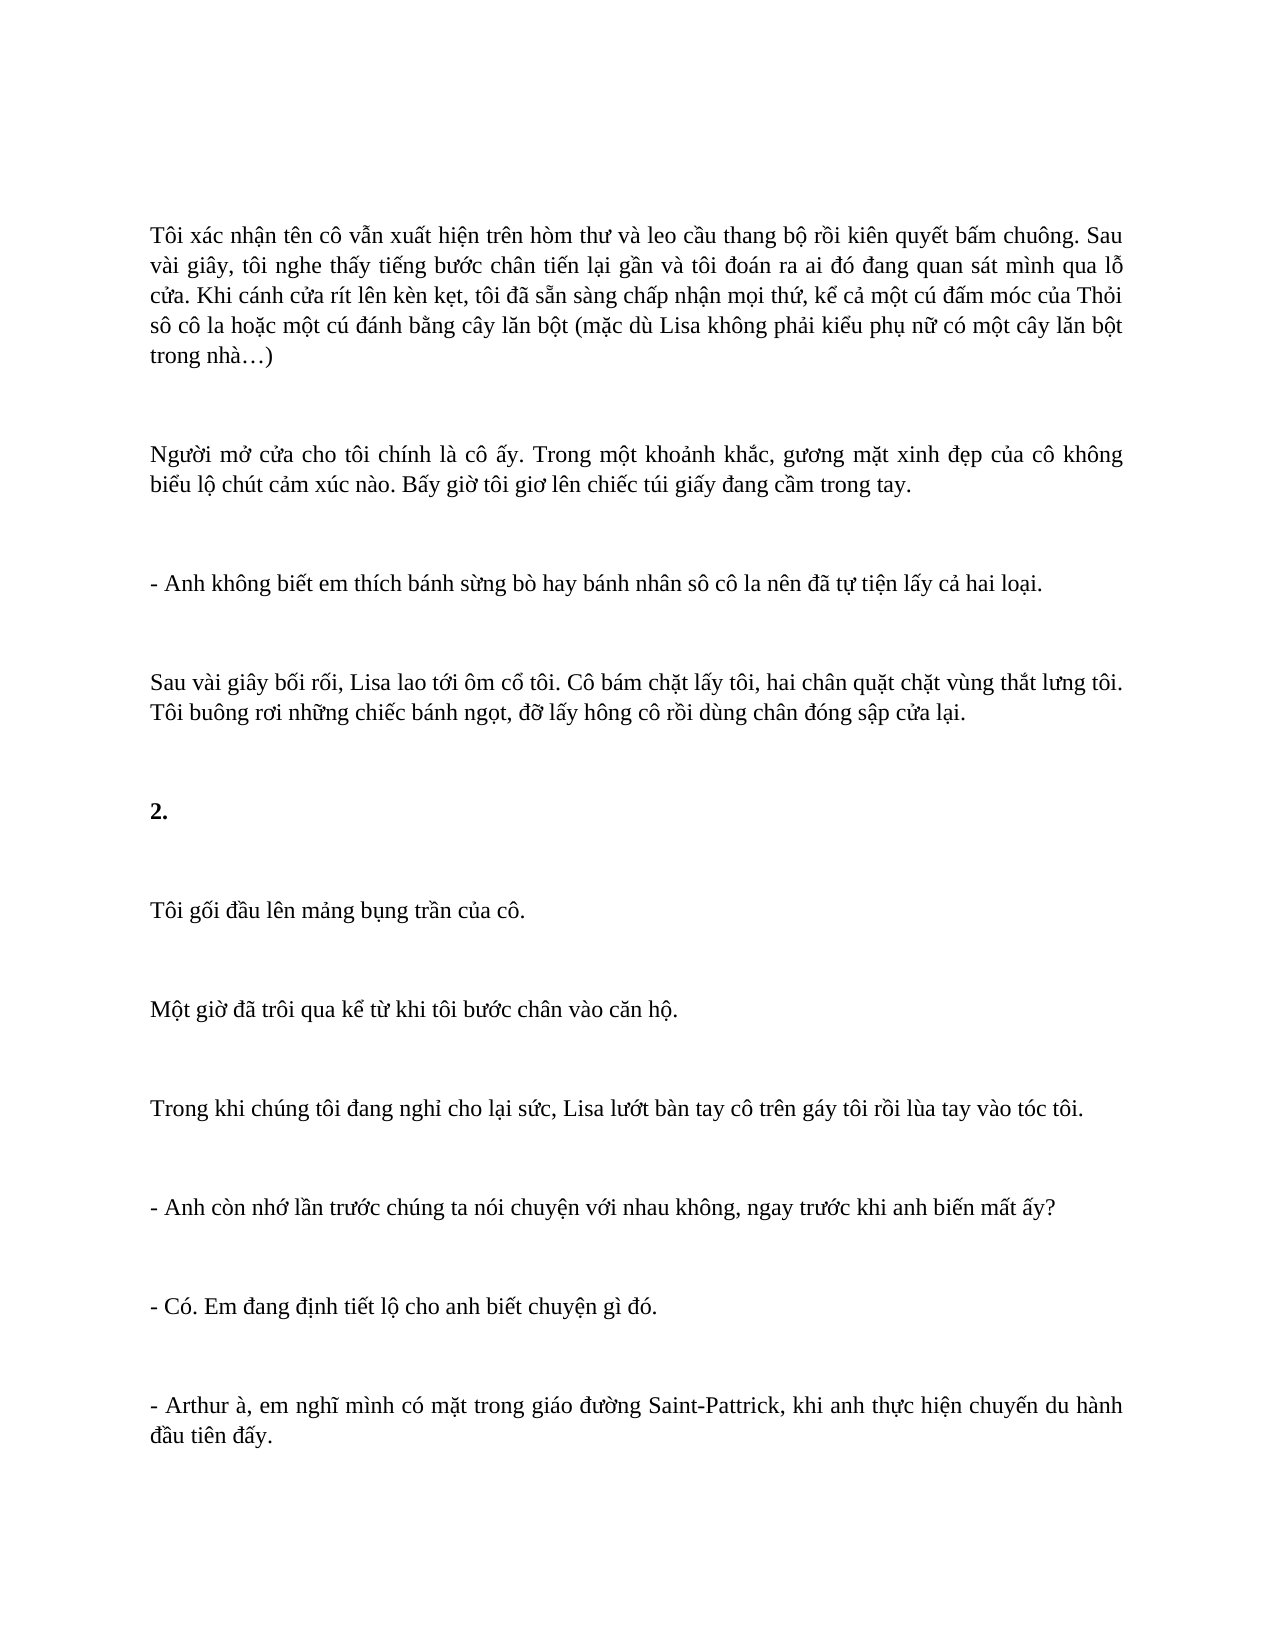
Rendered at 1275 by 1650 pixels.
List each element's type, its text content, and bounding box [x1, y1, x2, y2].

text - Arthur à, em nghĩ mình có mặt trong giáo đường Saint-Pattrick, khi anh thực hiện chuyến du hành đầu tiên đấy. [150, 1388, 1125, 1448]
text Trong khi chúng tôi đang nghỉ cho lại sức, Lisa lướt bàn tay cô trên gáy tôi rồi lùa tay vào tóc tôi. [150, 1092, 1125, 1122]
text Người mở cửa cho tôi chính là cô ấy. Trong một khoảnh khắc, gương mặt xinh đẹp của cô không biểu lộ chút cảm xúc nào. Bấy giờ tôi giơ lên chiếc túi giấy đang cầm trong tay. [150, 438, 1125, 498]
text - Anh còn nhớ lần trước chúng ta nói chuyện với nhau không, ngay trước khi anh biến mất ấy? [150, 1191, 1125, 1221]
text Tôi gối đầu lên mảng bụng trần của cô. [150, 894, 1125, 924]
text Tôi xác nhận tên cô vẫn xuất hiện trên hòm thư và leo cầu thang bộ rồi kiên quyết bấm chuông. Sau vài giây, tôi nghe thấy tiếng bước chân tiến lại gần và tôi đoán ra ai đó đang quan sát mình qua lỗ cửa. Khi cánh cửa rít lên kèn kẹt, tôi đã sẵn sàng chấp nhận mọi thứ, kể cả một cú đấm móc của Thỏi sô cô la hoặc một cú đánh bằng cây lăn bột (mặc dù Lisa không phải kiểu phụ nữ có một cây lăn bột trong nhà…) [150, 219, 1125, 369]
text 2. [150, 795, 1125, 825]
text Sau vài giây bối rối, Lisa lao tới ôm cổ tôi. Cô bám chặt lấy tôi, hai chân quặt chặt vùng thắt lưng tôi. Tôi buông rơi những chiếc bánh ngọt, đỡ lấy hông cô rồi dùng chân đóng sập cửa lại. [150, 666, 1125, 726]
text - Có. Em đang định tiết lộ cho anh biết chuyện gì đó. [150, 1289, 1125, 1319]
text Một giờ đã trôi qua kể từ khi tôi bước chân vào căn hộ. [150, 993, 1125, 1023]
text - Anh không biết em thích bánh sừng bò hay bánh nhân sô cô la nên đã tự tiện lấy cả hai loại. [150, 567, 1125, 597]
